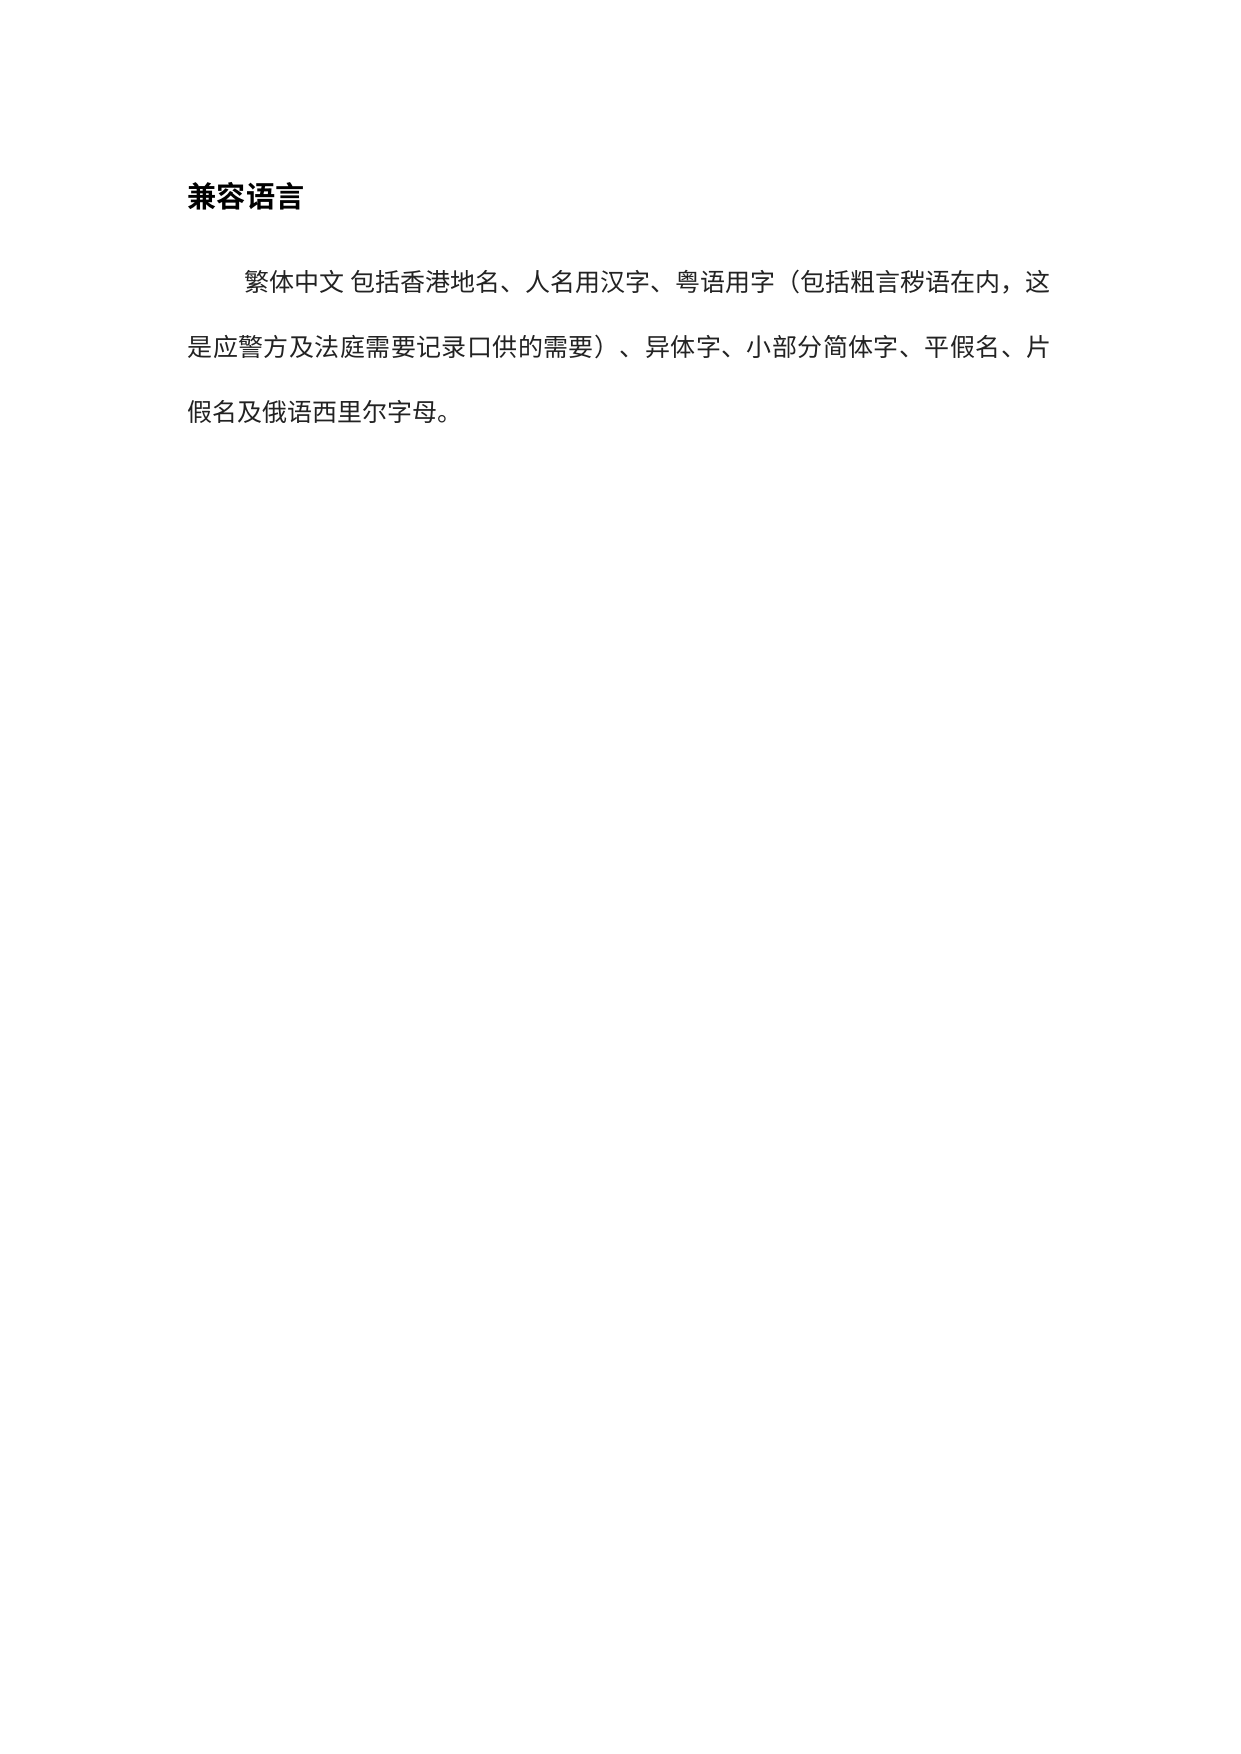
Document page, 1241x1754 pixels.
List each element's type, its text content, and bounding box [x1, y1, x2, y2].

text 繁体中文 包括香港地名、人名用汉字、粤语用字（包括粗言秽语在内，这是应警方及法庭需要记录口供的需要）、异体字、小部分简体字、平假名、片假名及俄语西里尔字母。 [187, 248, 1053, 443]
text 兼容语言 [187, 162, 1053, 227]
